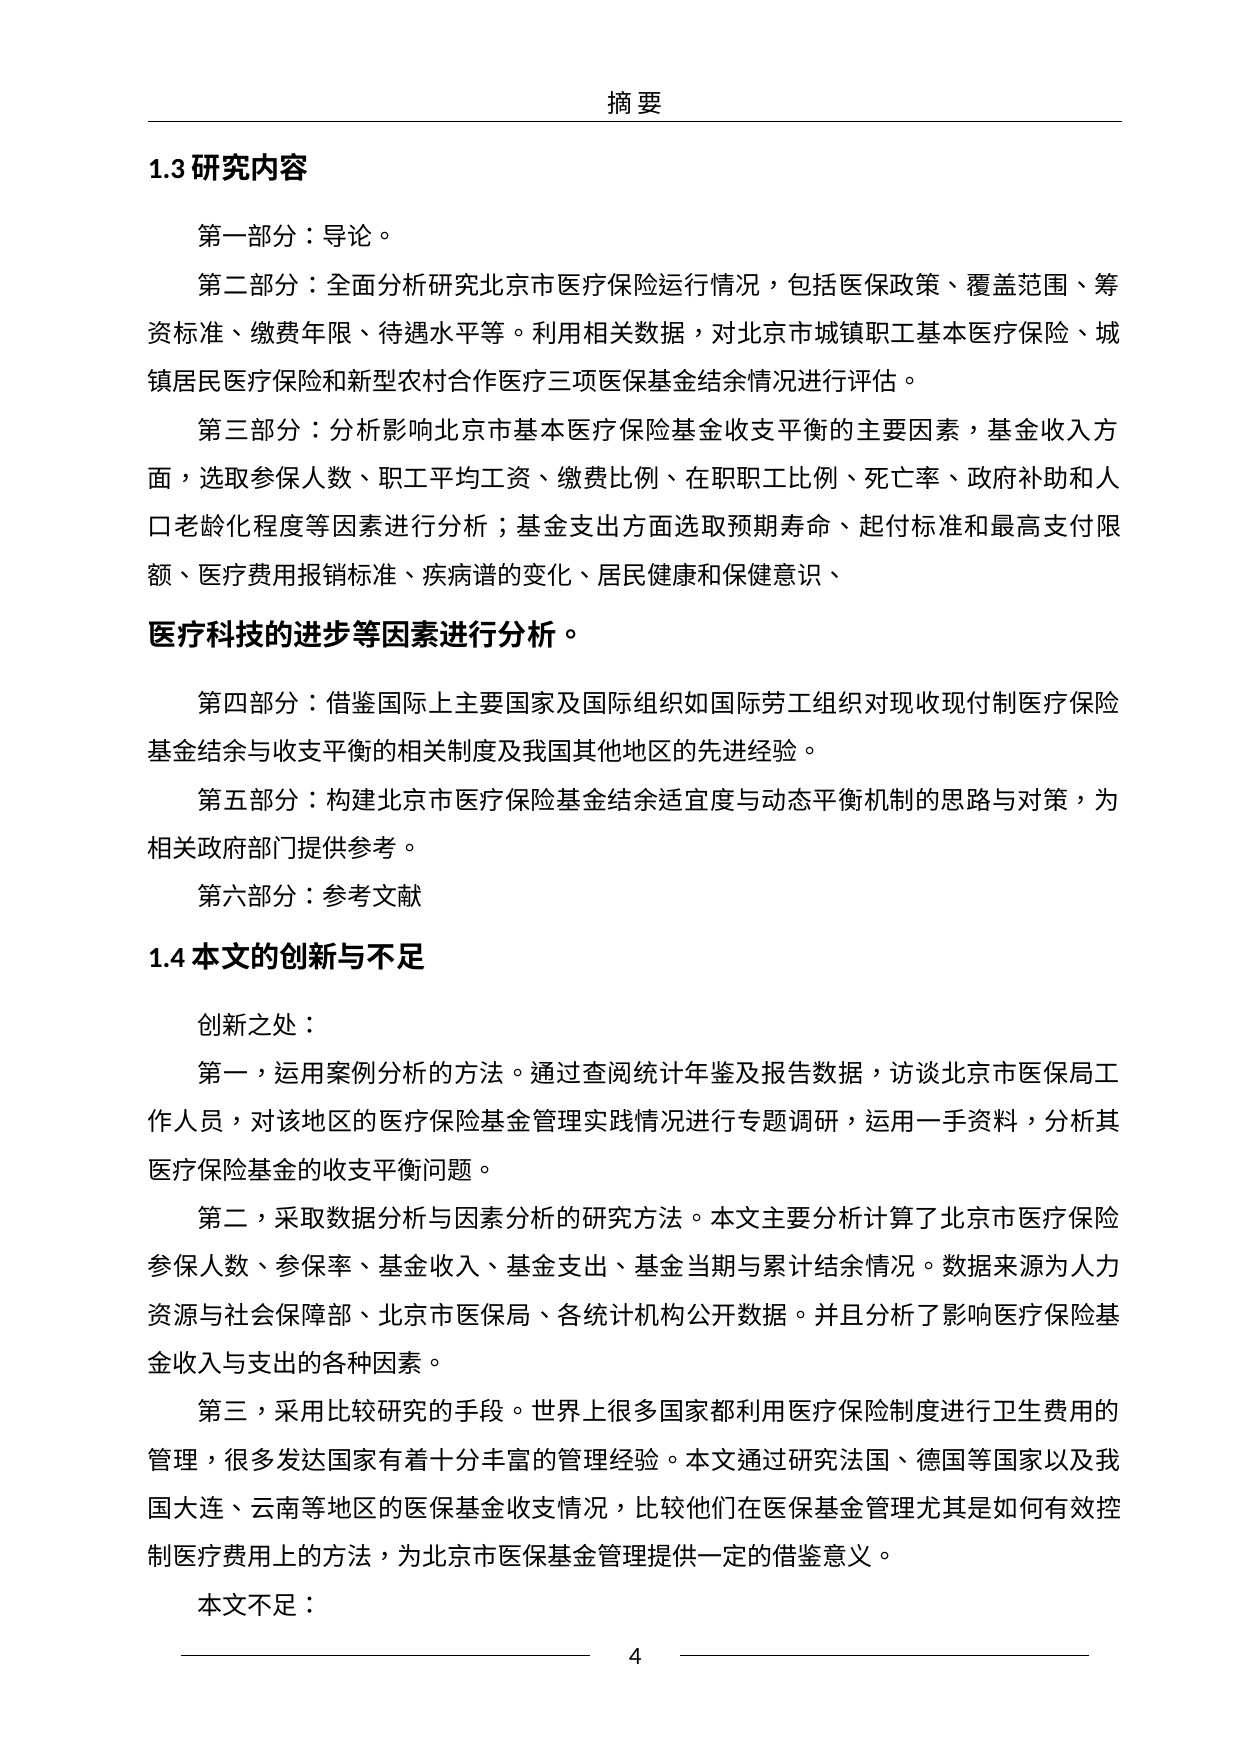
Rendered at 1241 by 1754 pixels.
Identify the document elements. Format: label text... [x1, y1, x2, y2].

text 创新之处： [148, 992, 1122, 1040]
subtitle 医疗科技的进步等因素进行分析。 [148, 614, 1122, 654]
subtitle 1.4 本文的创新与不足 [148, 936, 1122, 976]
text 本文不足： [148, 1572, 1122, 1620]
text 第三，采用比较研究的手段。世界上很多国家都利用医疗保险制度进行卫生费用的管理，很多发达国家有着十分丰富的管理经验。本文通过研究法国、德国等国家以及我国大连、云南等地区的医保基金收支情况，比较他们在医保基金管理尤其是如何有效控制医疗费用上的方法，为北京市医保基金管理提供一定的借鉴意义。 [148, 1379, 1122, 1572]
text 第二部分：全面分析研究北京市医疗保险运行情况，包括医保政策、覆盖范围、筹资标准、缴费年限、待遇水平等。利用相关数据，对北京市城镇职工基本医疗保险、城镇居民医疗保险和新型农村合作医疗三项医保基金结余情况进行评估。 [148, 252, 1122, 397]
text 第六部分：参考文献 [148, 864, 1122, 912]
text 第一部分：导论。 [148, 204, 1122, 252]
text 第二，采取数据分析与因素分析的研究方法。本文主要分析计算了北京市医疗保险参保人数、参保率、基金收入、基金支出、基金当期与累计结余情况。数据来源为人力资源与社会保障部、北京市医保局、各统计机构公开数据。并且分析了影响医疗保险基金收入与支出的各种因素。 [148, 1185, 1122, 1379]
text 第三部分：分析影响北京市基本医疗保险基金收支平衡的主要因素，基金收入方面，选取参保人数、职工平均工资、缴费比例、在职职工比例、死亡率、政府补助和人口老龄化程度等因素进行分析；基金支出方面选取预期寿命、起付标准和最高支付限额、医疗费用报销标准、疾病谱的变化、居民健康和保健意识、 [148, 397, 1122, 590]
text 第五部分：构建北京市医疗保险基金结余适宜度与动态平衡机制的思路与对策，为相关政府部门提供参考。 [148, 767, 1122, 864]
text 第四部分：借鉴国际上主要国家及国际组织如国际劳工组织对现收现付制医疗保险基金结余与收支平衡的相关制度及我国其他地区的先进经验。 [148, 670, 1122, 767]
subtitle 1.3 研究内容 [148, 148, 1122, 187]
text 第一，运用案例分析的方法。通过查阅统计年鉴及报告数据，访谈北京市医保局工作人员，对该地区的医疗保险基金管理实践情况进行专题调研，运用一手资料，分析其医疗保险基金的收支平衡问题。 [148, 1040, 1122, 1185]
